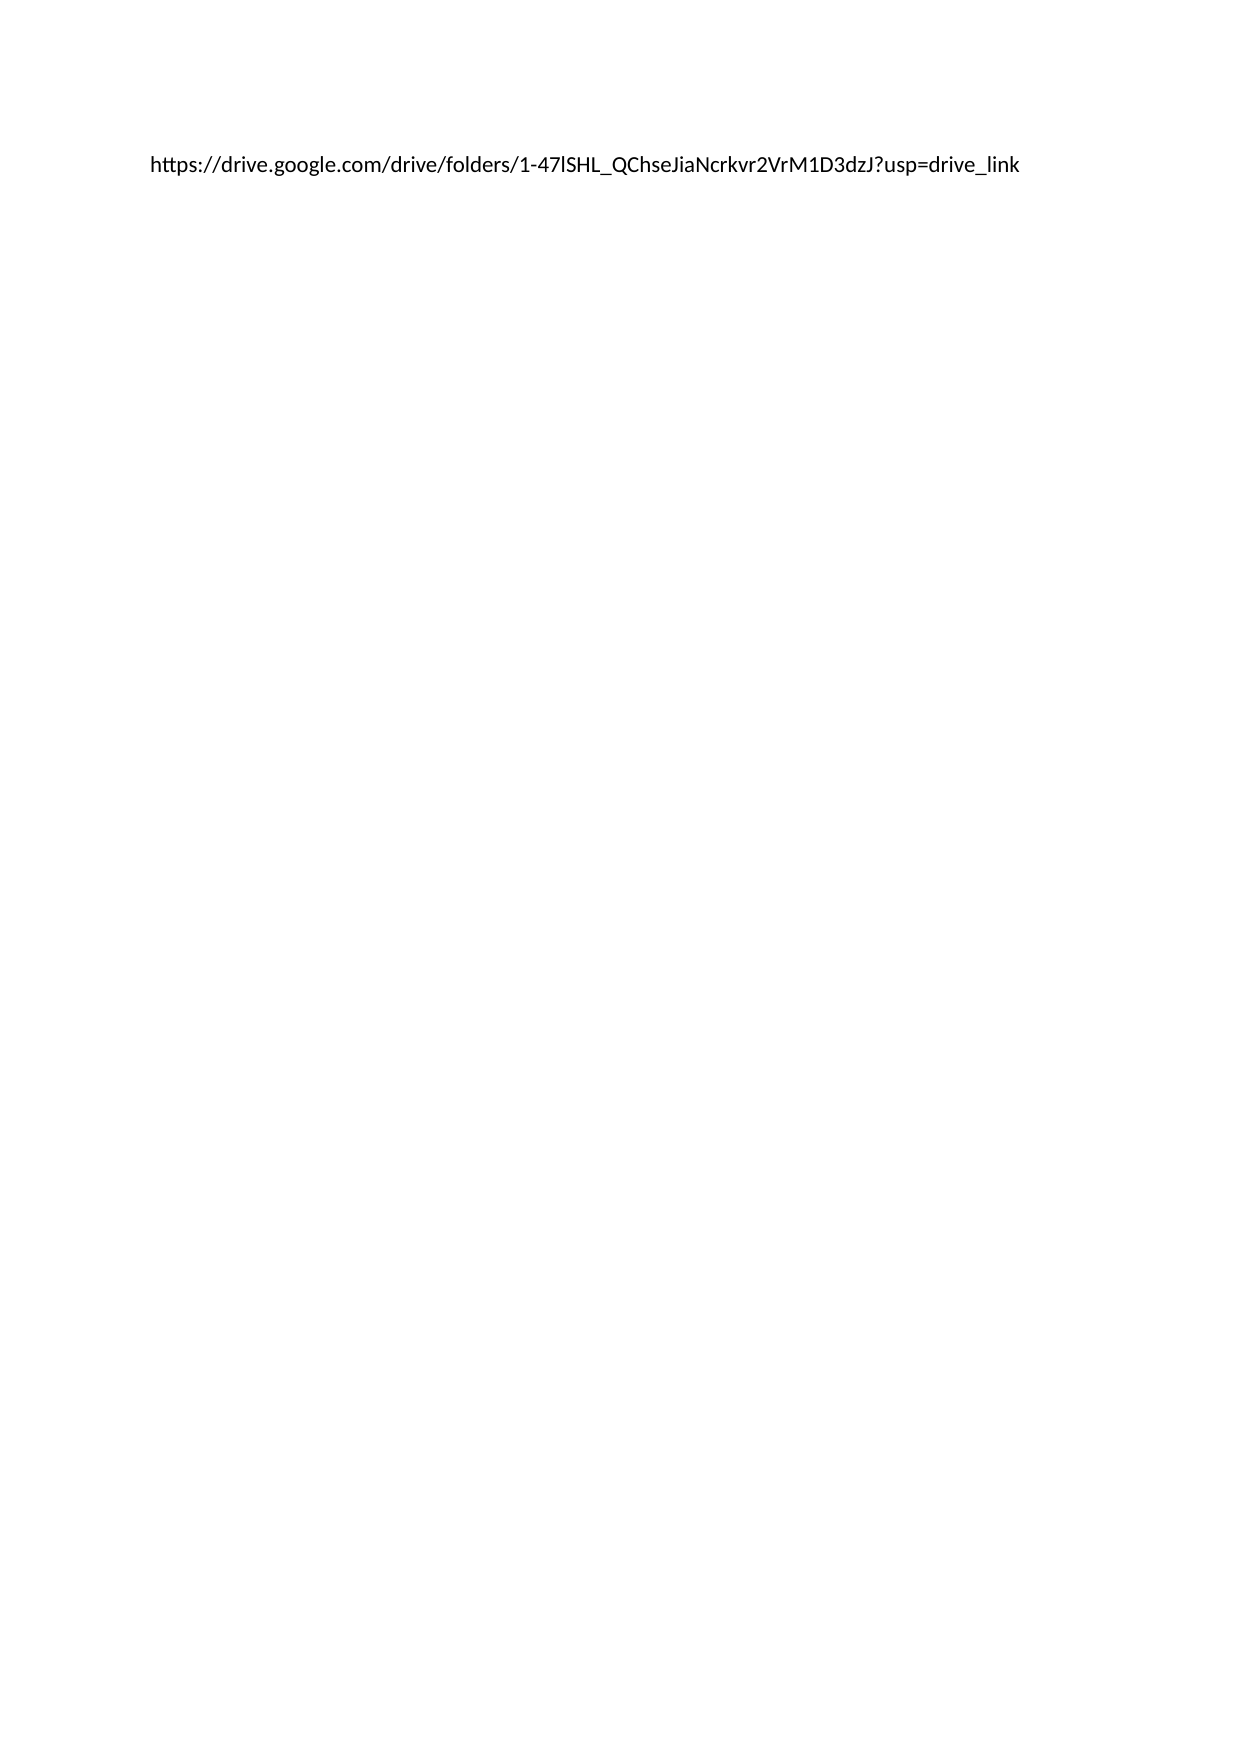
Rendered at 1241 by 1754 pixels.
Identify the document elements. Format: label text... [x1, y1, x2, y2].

text https://drive.google.com/drive/folders/1-47lSHL_QChseJiaNcrkvr2VrM1D3dzJ?usp=drive_link [150, 150, 1090, 178]
